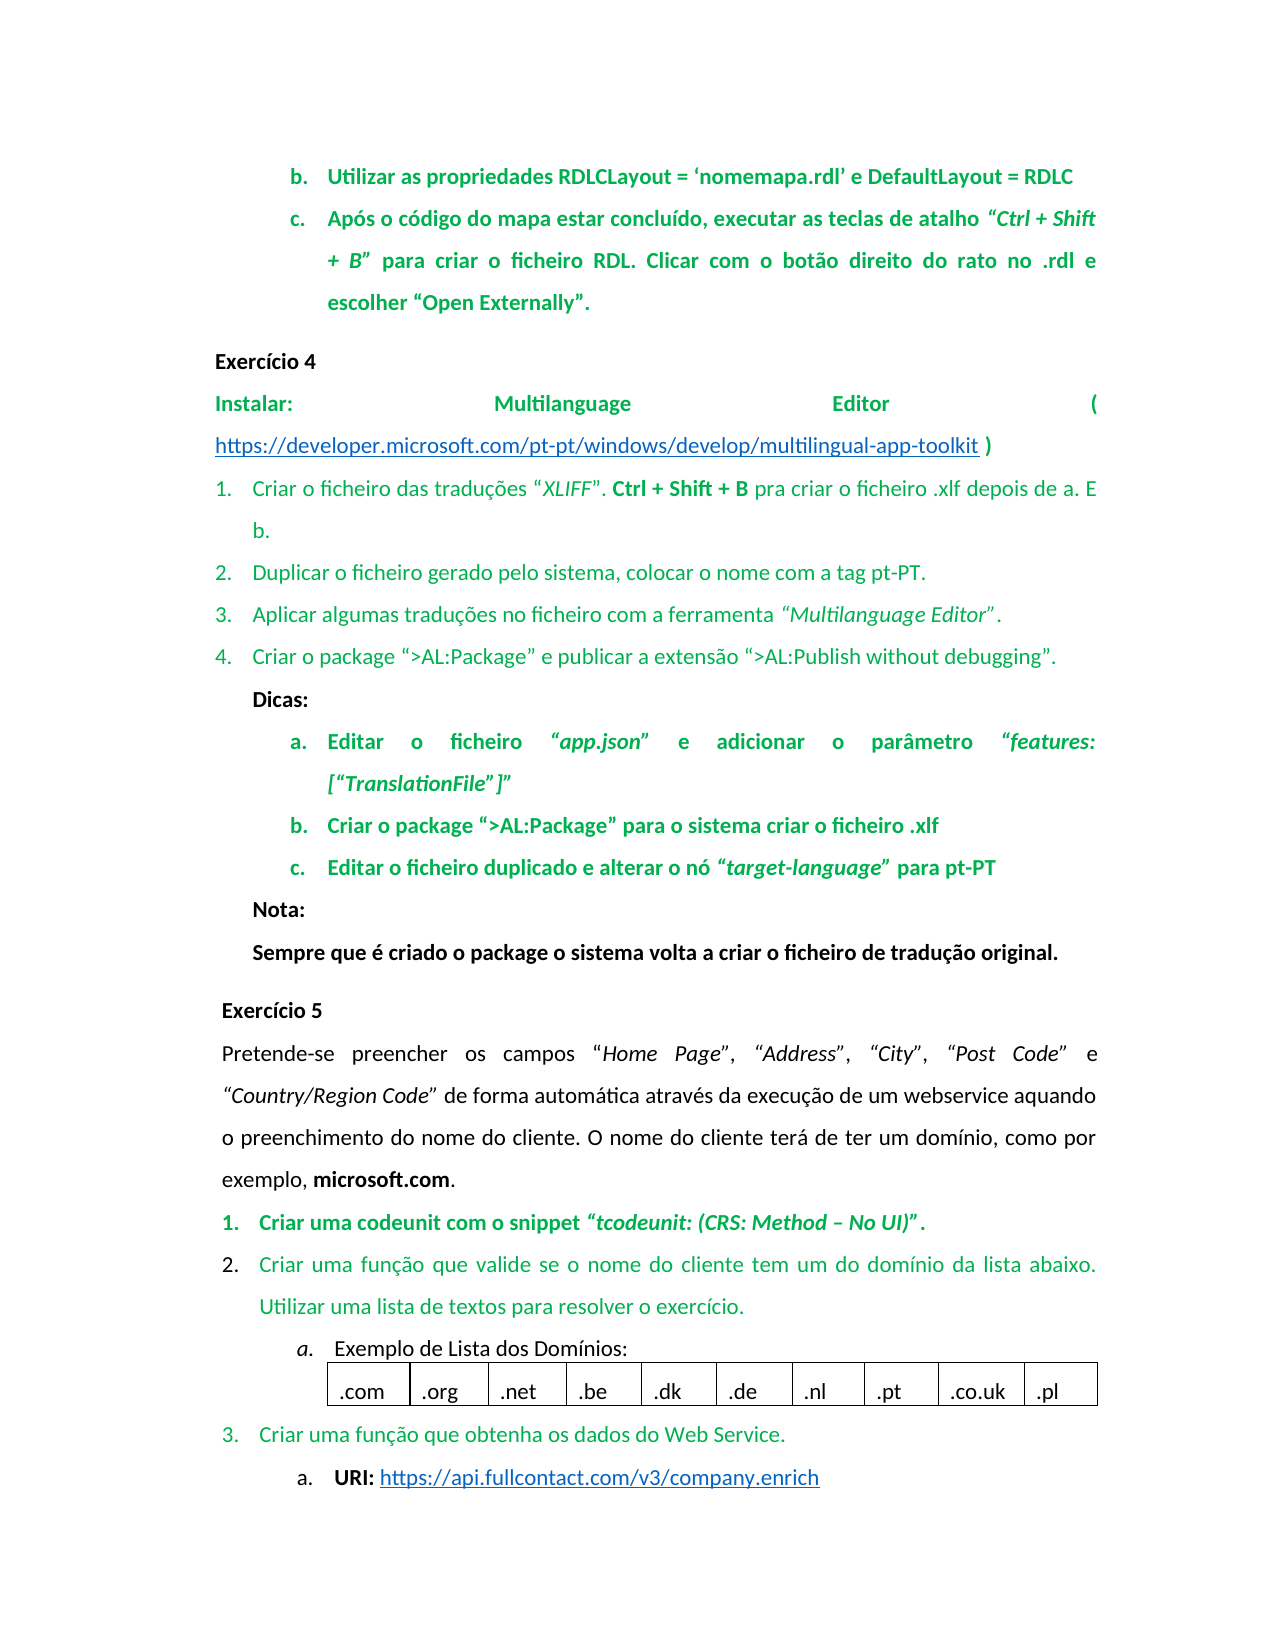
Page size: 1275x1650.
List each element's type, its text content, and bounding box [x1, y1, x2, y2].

text Instalar: Multilanguage Editor ( https://developer.microsoft.com/pt-pt/windows/develop/multilingual-app-toolkit ) [215, 375, 1098, 459]
text Exercício 4 [215, 333, 1098, 375]
text Nota: [252, 881, 1098, 924]
list Criar uma função que valide se o nome do cliente tem um do domínio da lista abaixo. Utilizar uma lista de textos para resolver o exercício. [222, 1236, 1098, 1320]
table_header .be [567, 1363, 641, 1405]
list Após o código do mapa estar concluído, executar as teclas de atalho “Ctrl + Shift + B” para criar o ficheiro RDL. Clicar com o botão direito do rato no .rdl e escolher “Open Externally”. [290, 190, 1098, 316]
list Utilizar as propriedades RDLCLayout = ‘nomemapa.rdl’ e DefaultLayout = RDLC [290, 148, 1098, 190]
list Editar o ficheiro duplicado e alterar o nó “target-language” para pt-PT [290, 839, 1098, 881]
list Editar o ficheiro “app.json” e adicionar o parâmetro “features:[“TranslationFile”]” [290, 713, 1098, 797]
text Sempre que é criado o package o sistema volta a criar o ficheiro de tradução original. [252, 924, 1098, 966]
list Criar uma função que obtenha os dados do Web Service. [222, 1406, 1098, 1449]
table_header .pl [1025, 1363, 1097, 1405]
list Aplicar algumas traduções no ficheiro com a ferramenta “Multilanguage Editor”. [215, 586, 1098, 628]
table_header .pt [865, 1363, 938, 1405]
text Dicas: [252, 671, 1098, 713]
list Criar o package “>AL:Package” para o sistema criar o ficheiro .xlf [290, 797, 1098, 839]
text Exercício 5 [177, 982, 1098, 1025]
list Exemplo de Lista dos Domínios: [297, 1320, 1098, 1362]
table_header .co.uk [939, 1363, 1024, 1405]
list Criar o package “>AL:Package” e publicar a extensão “>AL:Publish without debugging”. [215, 628, 1098, 671]
list Criar uma codeunit com o snippet “tcodeunit: (CRS: Method – No UI)”. [222, 1193, 1098, 1236]
table_header .de [717, 1363, 792, 1405]
table_header .nl [793, 1363, 864, 1405]
table_header .dk [642, 1363, 716, 1405]
list Criar o ficheiro das traduções “XLIFF”. Ctrl + Shift + B pra criar o ficheiro .xlf depois de a. E b. [215, 459, 1098, 544]
text Pretende-se preencher os campos “Home Page”, “Address”, “City”, “Post Code” e “Country/Region Code” de forma automática através da execução de um webservice aquando o preenchimento do nome do cliente. O nome do cliente terá de ter um domínio, como por exemplo, microsoft.com. [222, 1025, 1098, 1193]
table_header .net [489, 1363, 566, 1405]
table_header .org [411, 1363, 488, 1405]
list URI: https://api.fullcontact.com/v3/company.enrich [297, 1449, 1098, 1491]
table_header .com [328, 1363, 409, 1405]
list Duplicar o ficheiro gerado pelo sistema, colocar o nome com a tag pt-PT. [215, 544, 1098, 586]
